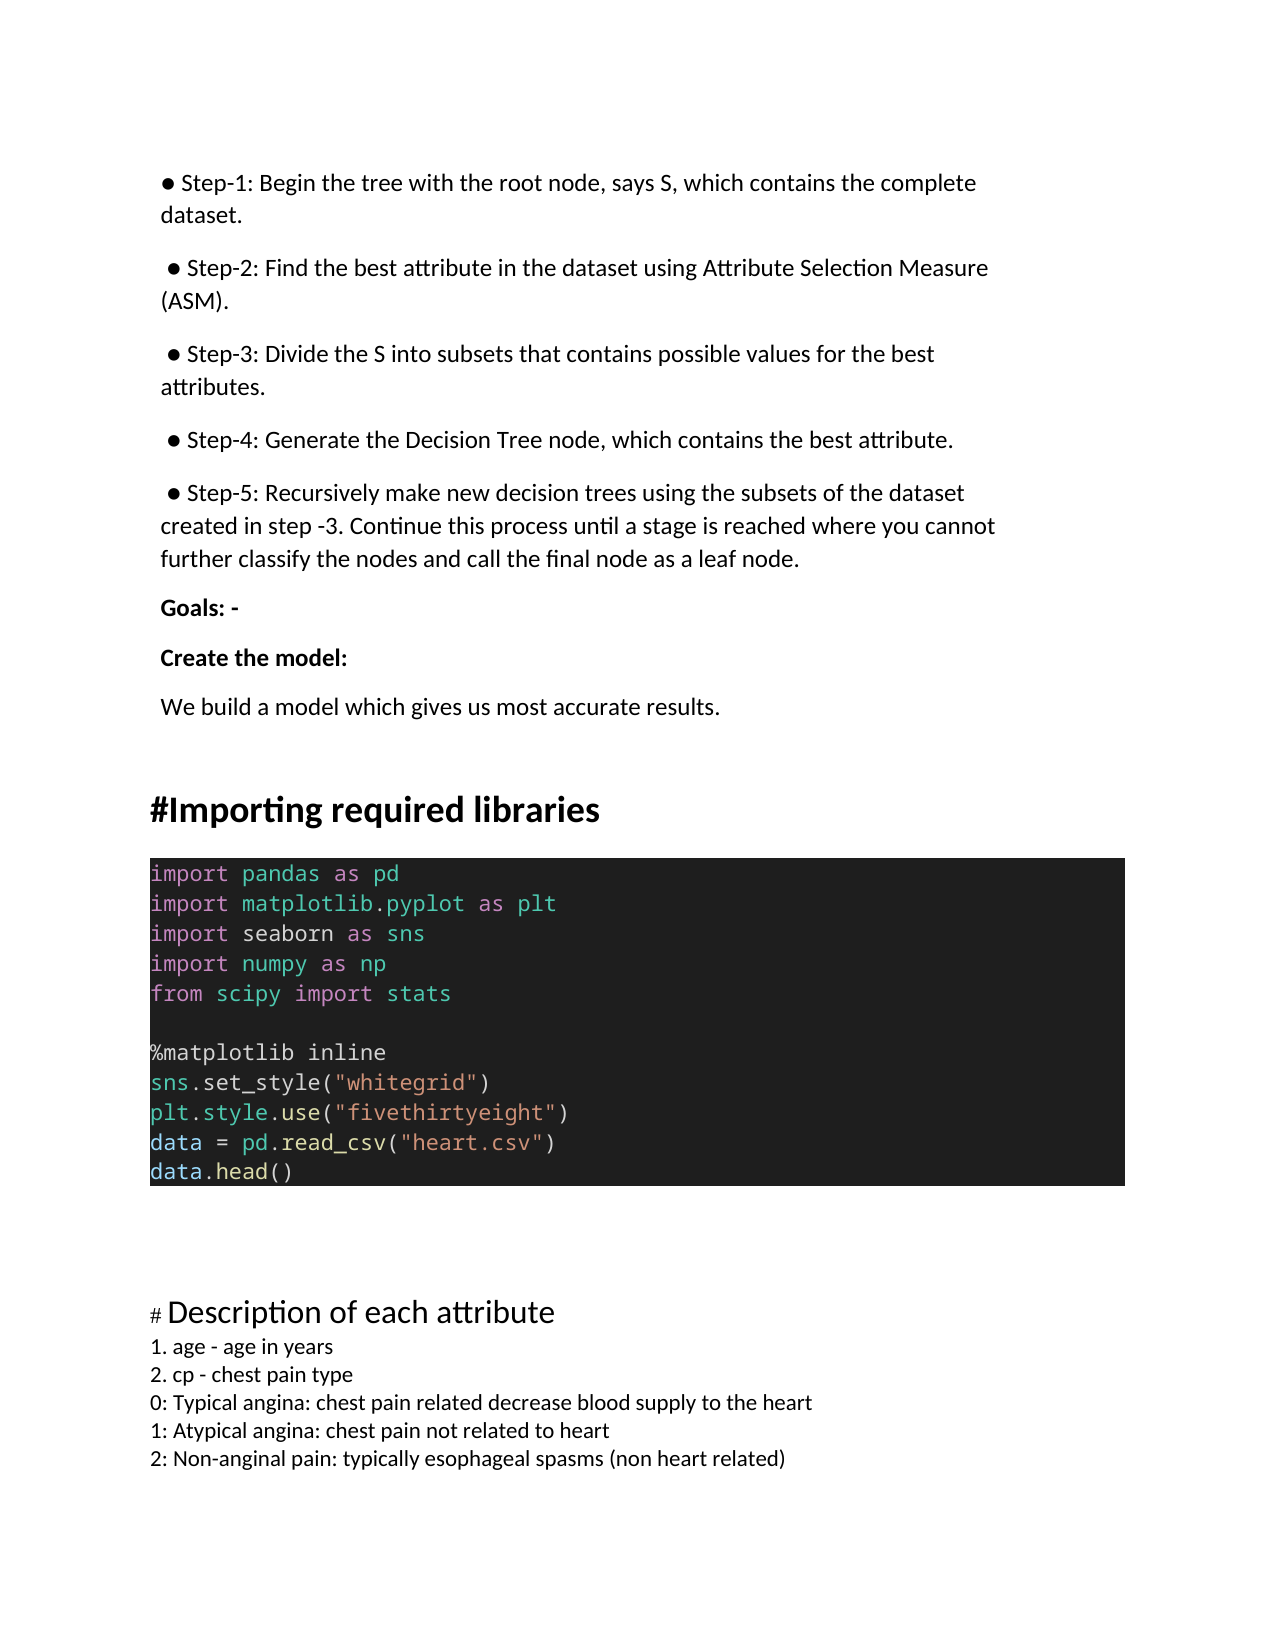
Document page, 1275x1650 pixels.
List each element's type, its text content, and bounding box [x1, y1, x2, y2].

text import seaborn as sns [150, 918, 1125, 948]
text # Description of each attribute [150, 1291, 1125, 1332]
text plt.style.use("fivethirtyeight") [150, 1097, 1125, 1126]
text from scipy import stats [150, 977, 1125, 1007]
text import numpy as np [150, 948, 1125, 977]
text #Importing required libraries [150, 786, 1125, 832]
text Create the model: [160, 642, 1125, 672]
text We build a model which gives us most accurate results. [160, 691, 1125, 722]
text ● Step-4: Generate the Decision Tree node, which contains the best attribute. [160, 424, 1025, 455]
subtitle Goals: - [160, 592, 1125, 623]
text %matplotlib inline [150, 1037, 1125, 1067]
text ● Step-2: Find the best attribute in the dataset using Attribute Selection Measure (ASM). [160, 252, 1025, 316]
text 1: Atypical angina: chest pain not related to heart [150, 1416, 1125, 1444]
text 0: Typical angina: chest pain related decrease blood supply to the heart [150, 1388, 1125, 1416]
text ● Step-3: Divide the S into subsets that contains possible values for the best attributes. [160, 338, 1025, 402]
text data.head() [150, 1156, 1125, 1186]
text ● Step-1: Begin the tree with the root node, says S, which contains the complete dataset. [160, 167, 1025, 230]
text ● Step-5: Recursively make new decision trees using the subsets of the dataset created in step -3. Continue this process until a stage is reached where you cannot further classify the nodes and call the final node as a leaf node. [160, 477, 1025, 573]
text sns.set_style("whitegrid") [150, 1067, 1125, 1097]
text data = pd.read_csv("heart.csv") [150, 1126, 1125, 1156]
text import matplotlib.pyplot as plt [150, 888, 1125, 918]
text 1. age - age in years [150, 1332, 1125, 1360]
text 2: Non-anginal pain: typically esophageal spasms (non heart related) [150, 1444, 1125, 1472]
text import pandas as pd [150, 858, 1125, 888]
text 2. cp - chest pain type [150, 1360, 1125, 1388]
